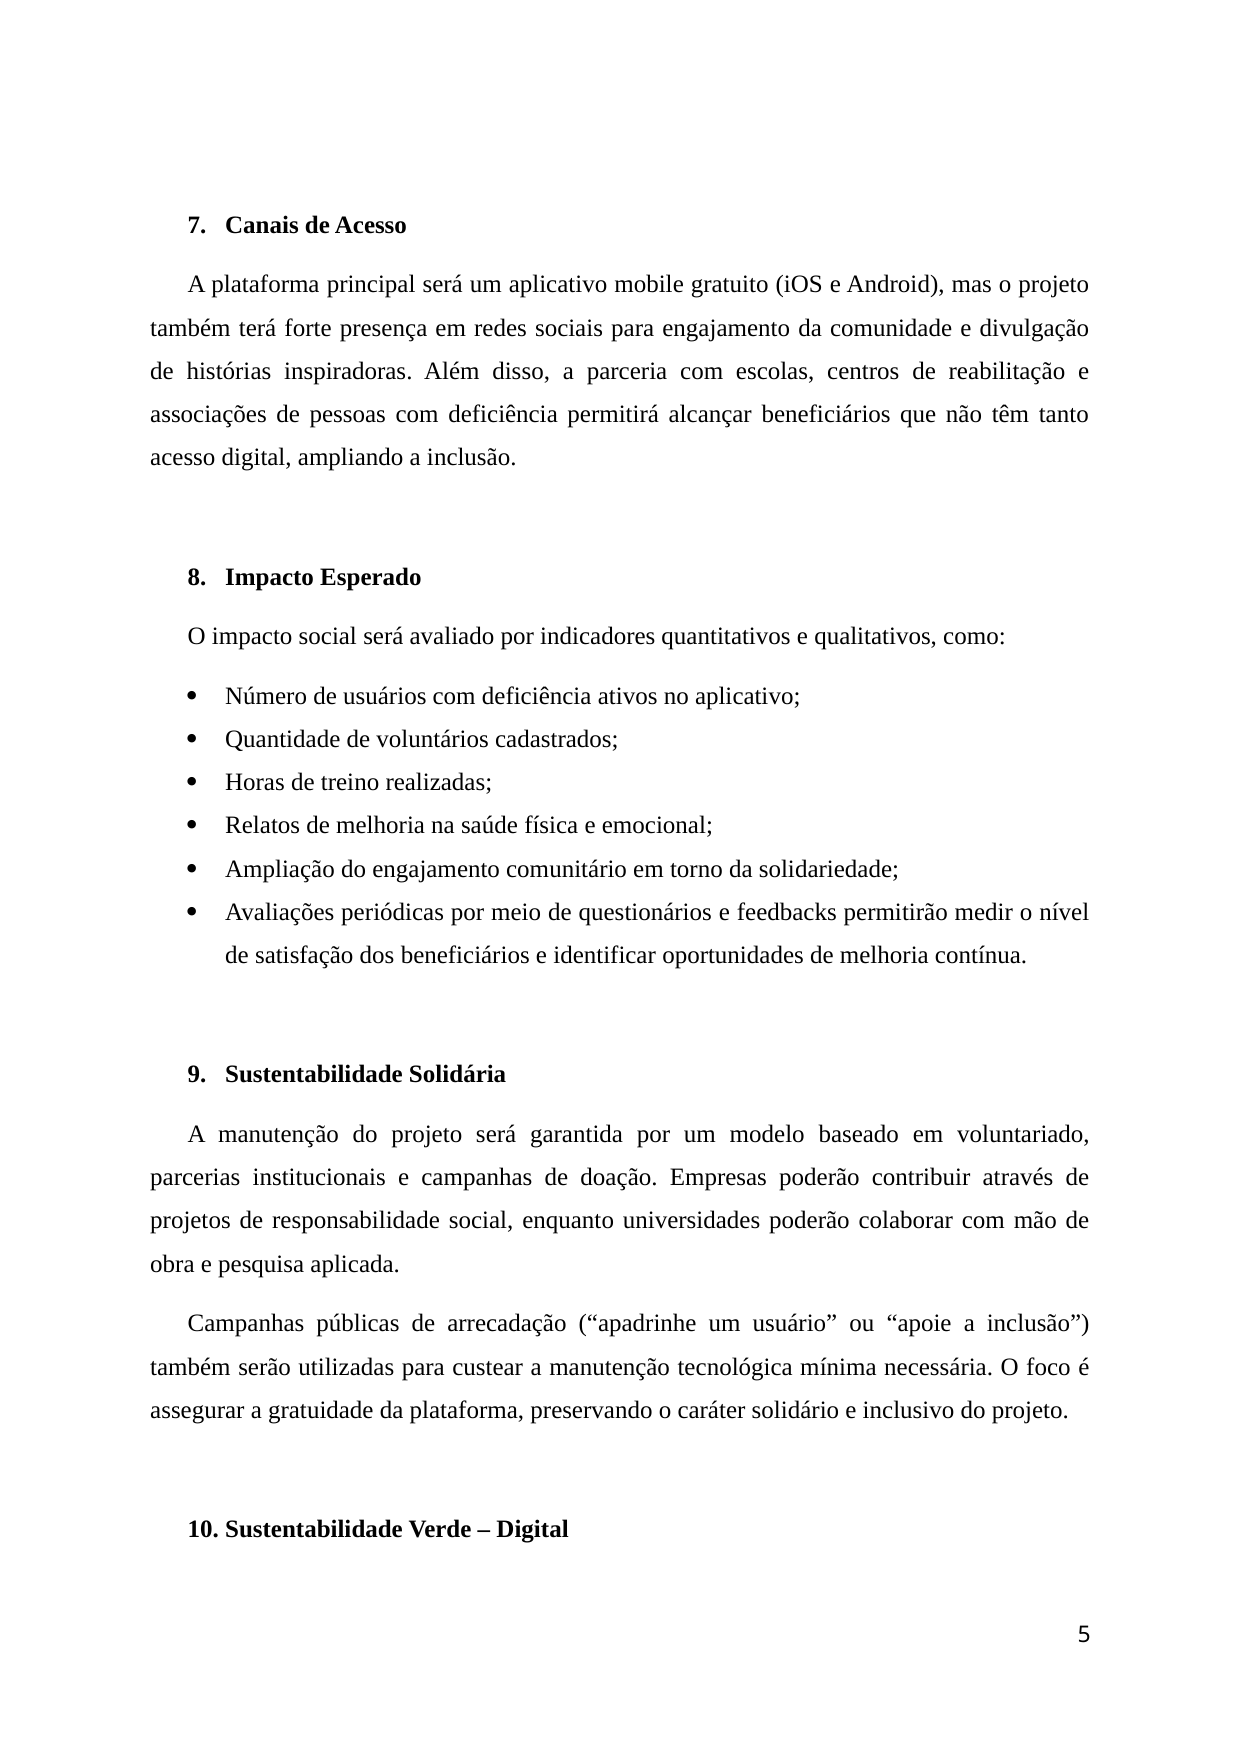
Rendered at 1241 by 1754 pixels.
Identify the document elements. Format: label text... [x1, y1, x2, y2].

list Quantidade de voluntários cadastrados; [187, 724, 1090, 753]
list Ampliação do engajamento comunitário em torno da solidariedade; [187, 854, 1090, 882]
list Número de usuários com deficiência ativos no aplicativo; [187, 681, 1090, 710]
list Sustentabilidade Verde – Digital [187, 1514, 1090, 1543]
list Horas de treino realizadas; [187, 767, 1090, 796]
list Impacto Esperado [187, 562, 1090, 590]
list Sustentabilidade Solidária [187, 1059, 1090, 1088]
text A plataforma principal será um aplicativo mobile gratuito (iOS e Android), mas o projeto também terá forte presença em redes sociais para engajamento da comunidade e divulgação de histórias inspiradoras. Além disso, a parceria com escolas, centros de reabilitação e associações de pessoas com deficiência permitirá alcançar beneficiários que não têm tanto acesso digital, ampliando a inclusão. [150, 269, 1090, 471]
list Relatos de melhoria na saúde física e emocional; [187, 811, 1090, 839]
list Canais de Acesso [187, 210, 1090, 238]
text A manutenção do projeto será garantida por um modelo baseado em voluntariado, parcerias institucionais e campanhas de doação. Empresas poderão contribuir através de projetos de responsabilidade social, enquanto universidades poderão colaborar com mão de obra e pesquisa aplicada. [150, 1119, 1090, 1277]
text Campanhas públicas de arrecadação (“apadrinhe um usuário” ou “apoie a inclusão”) também serão utilizadas para custear a manutenção tecnológica mínima necessária. O foco é assegurar a gratuidade da plataforma, preservando o caráter solidário e inclusivo do projeto. [150, 1308, 1090, 1423]
list Avaliações periódicas por meio de questionários e feedbacks permitirão medir o nível de satisfação dos beneficiários e identificar oportunidades de melhoria contínua. [187, 897, 1090, 969]
text O impacto social será avaliado por indicadores quantitativos e qualitativos, como: [150, 621, 1090, 650]
